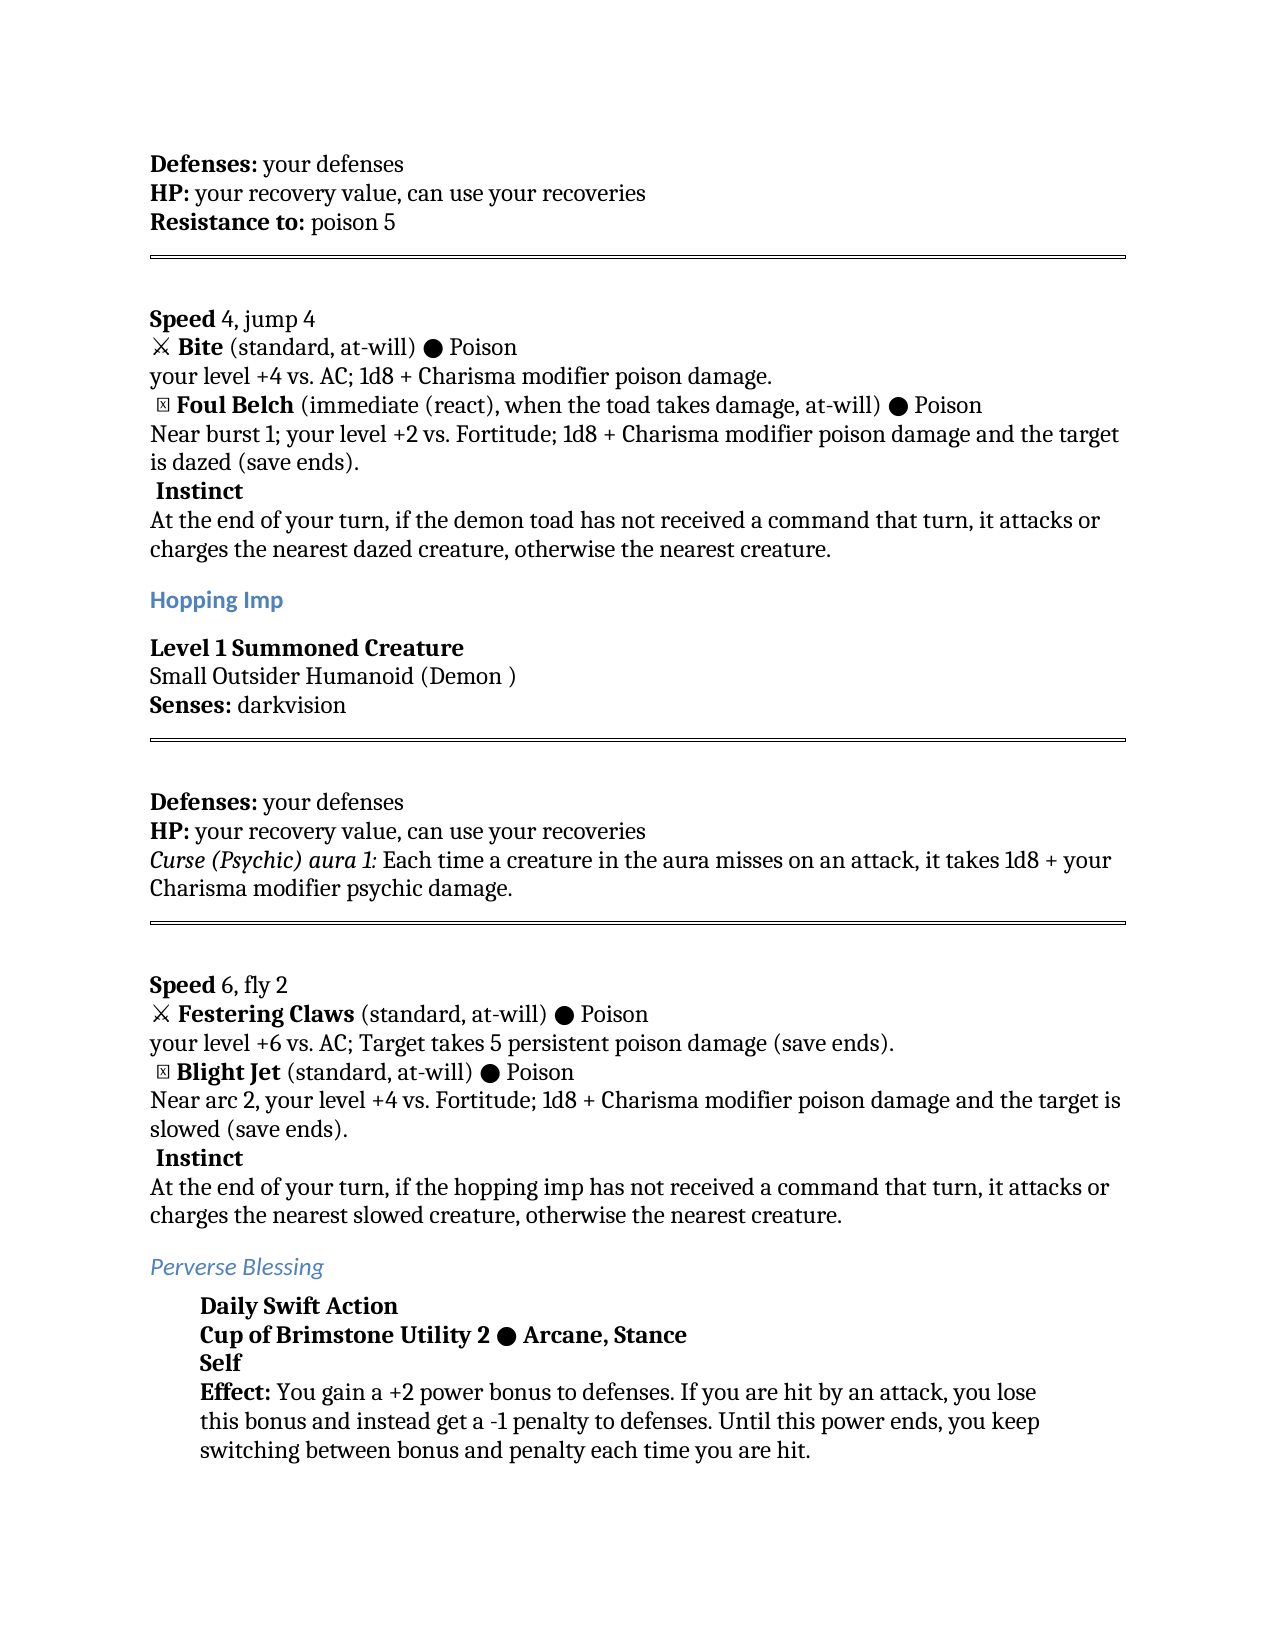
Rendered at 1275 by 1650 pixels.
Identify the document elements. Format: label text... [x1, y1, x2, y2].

text Defenses: your defenses HP: your recovery value, can use your recoveries Resistance to: poison 5 [150, 150, 1125, 236]
subtitle Perverse Blessing [150, 1251, 1125, 1281]
text Daily Swift Action Cup of Brimstone Utility 2 ● Arcane, Stance Self Effect: You gain a +2 power bonus to defenses. If you are hit by an attack, you lose this bonus and instead get a -1 penalty to defenses. Until this power ends, you keep switching between bonus and penalty each time you are hit. [200, 1292, 1075, 1464]
text Level 1 Summoned Creature Small Outsider Humanoid (Demon ) Senses: darkvision [150, 633, 1125, 720]
text Defenses: your defenses HP: your recovery value, can use your recoveries Curse (Psychic) aura 1: Each time a creature in the aura misses on an attack, it takes 1d8 + your Charisma modifier psychic damage. [150, 788, 1125, 903]
text Speed 4, jump 4 ⚔️ Bite (standard, at-will) ● Poison your level +4 vs. AC; 1d8 + Charisma modifier poison damage. 💥 Foul Belch (immediate (react), when the toad takes damage, at-will) ● Poison Near burst 1; your level +2 vs. Fortitude; 1d8 + Charisma modifier poison damage and the target is dazed (save ends). Instinct At the end of your turn, if the demon toad has not received a command that turn, it attacks or charges the nearest dazed creature, otherwise the nearest creature. [150, 304, 1125, 563]
subtitle Hopping Imp [150, 584, 1125, 615]
text Speed 6, fly 2 ⚔️ Festering Claws (standard, at-will) ● Poison your level +6 vs. AC; Target takes 5 persistent poison damage (save ends). 💥 Blight Jet (standard, at-will) ● Poison Near arc 2, your level +4 vs. Fortitude; 1d8 + Charisma modifier poison damage and the target is slowed (save ends). Instinct At the end of your turn, if the hopping imp has not received a command that turn, it attacks or charges the nearest slowed creature, otherwise the nearest creature. [150, 971, 1125, 1230]
